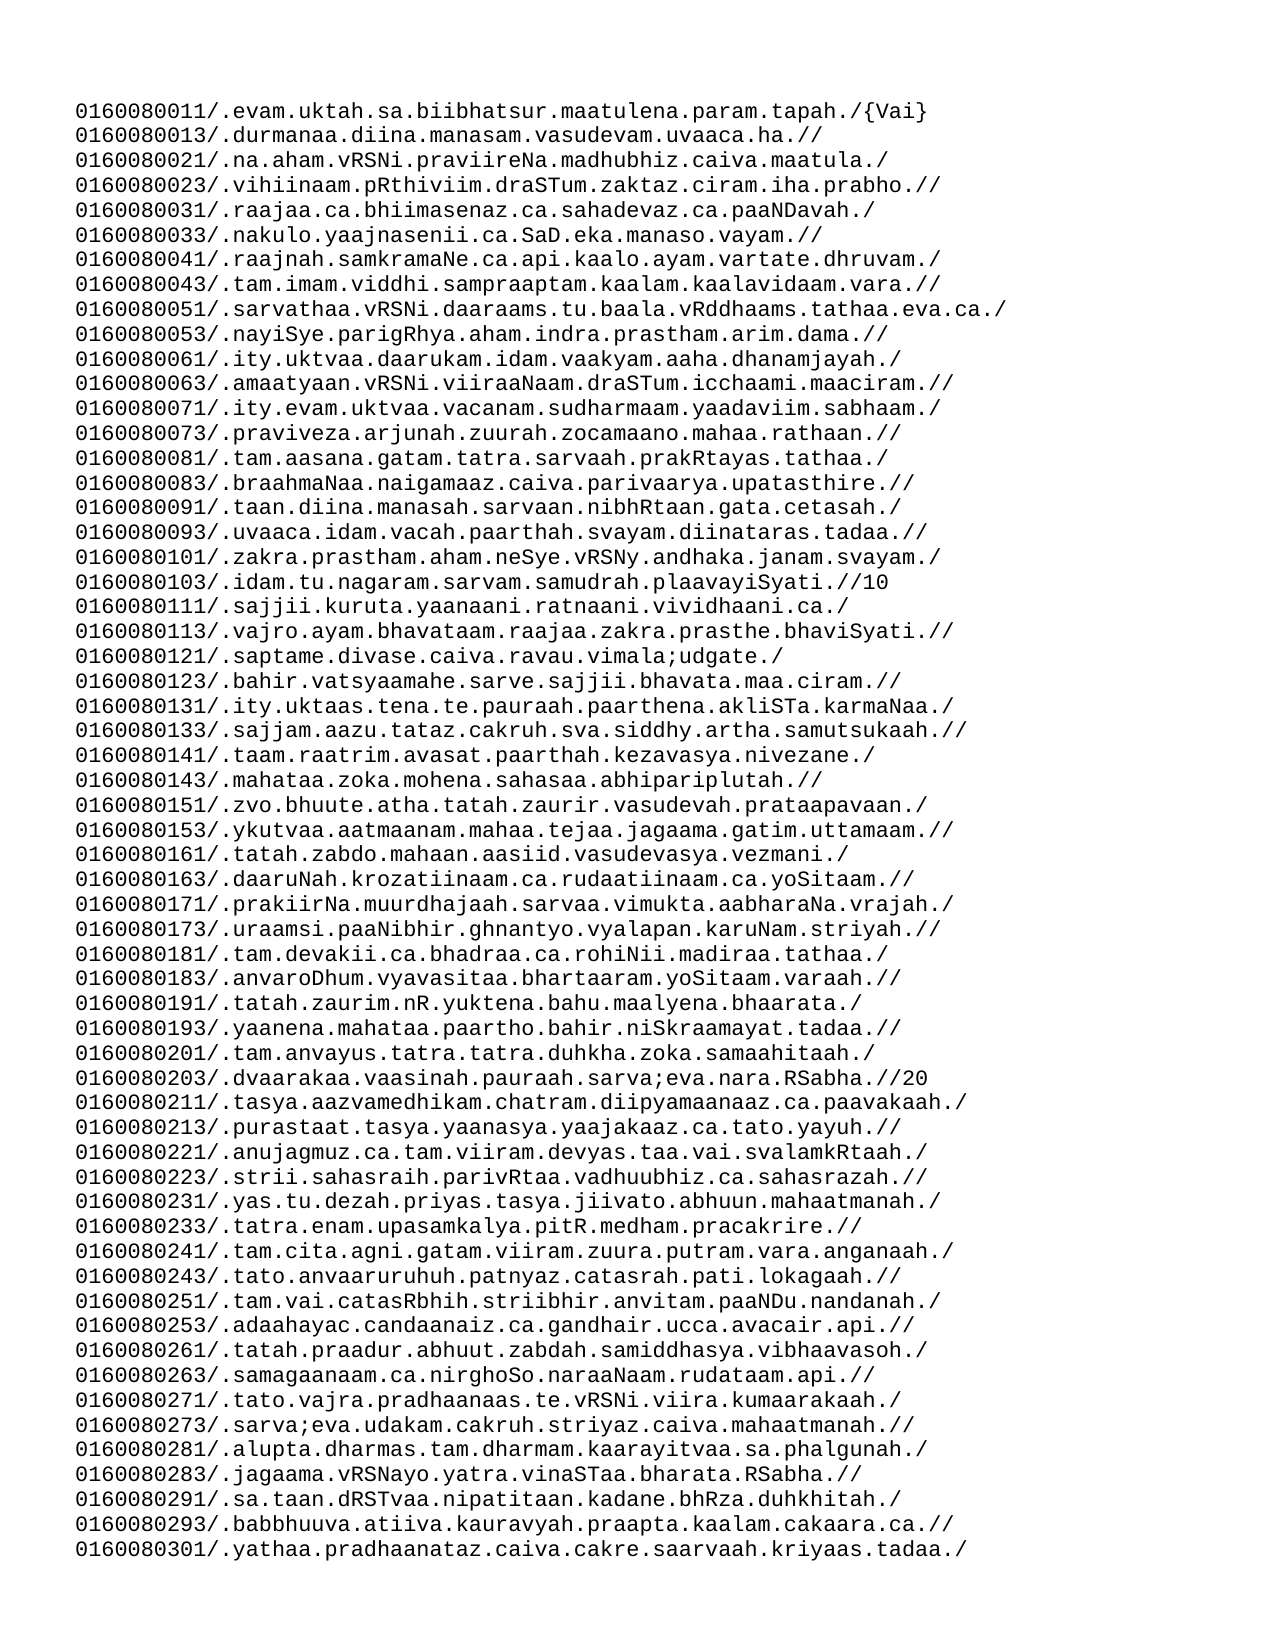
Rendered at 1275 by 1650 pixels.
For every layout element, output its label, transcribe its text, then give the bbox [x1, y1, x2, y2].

text 0160080083/.braahmaNaa.naigamaaz.caiva.parivaarya.upatasthire.// [75, 472, 1200, 496]
text 0160080203/.dvaarakaa.vaasinah.pauraah.sarva;eva.nara.RSabha.//20 [75, 1067, 1200, 1091]
text 0160080161/.tatah.zabdo.mahaan.aasiid.vasudevasya.vezmani./ [75, 843, 1200, 868]
text 0160080163/.daaruNah.krozatiinaam.ca.rudaatiinaam.ca.yoSitaam.// [75, 868, 1200, 893]
text 0160080233/.tatra.enam.upasamkalya.pitR.medham.pracakrire.// [75, 1215, 1200, 1240]
text 0160080181/.tam.devakii.ca.bhadraa.ca.rohiNii.madiraa.tathaa./ [75, 943, 1200, 967]
text 0160080221/.anujagmuz.ca.tam.viiram.devyas.taa.vai.svalamkRtaah./ [75, 1141, 1200, 1166]
text 0160080051/.sarvathaa.vRSNi.daaraams.tu.baala.vRddhaams.tathaa.eva.ca./ [75, 298, 1200, 323]
text 0160080113/.vajro.ayam.bhavataam.raajaa.zakra.prasthe.bhaviSyati.// [75, 620, 1200, 645]
text 0160080033/.nakulo.yaajnasenii.ca.SaD.eka.manaso.vayam.// [75, 224, 1200, 248]
text 0160080013/.durmanaa.diina.manasam.vasudevam.uvaaca.ha.// [75, 124, 1200, 149]
text 0160080021/.na.aham.vRSNi.praviireNa.madhubhiz.caiva.maatula./ [75, 149, 1200, 174]
text 0160080301/.yathaa.pradhaanataz.caiva.cakre.saarvaah.kriyaas.tadaa./ [75, 1538, 1200, 1562]
text 0160080243/.tato.anvaaruruhuh.patnyaz.catasrah.pati.lokagaah.// [75, 1265, 1200, 1290]
text 0160080231/.yas.tu.dezah.priyas.tasya.jiivato.abhuun.mahaatmanah./ [75, 1191, 1200, 1215]
text 0160080211/.tasya.aazvamedhikam.chatram.diipyamaanaaz.ca.paavakaah./ [75, 1091, 1200, 1116]
text 0160080063/.amaatyaan.vRSNi.viiraaNaam.draSTum.icchaami.maaciram.// [75, 372, 1200, 397]
text 0160080101/.zakra.prastham.aham.neSye.vRSNy.andhaka.janam.svayam./ [75, 546, 1200, 571]
text 0160080223/.strii.sahasraih.parivRtaa.vadhuubhiz.ca.sahasrazah.// [75, 1166, 1200, 1191]
text 0160080271/.tato.vajra.pradhaanaas.te.vRSNi.viira.kumaarakaah./ [75, 1389, 1200, 1414]
text 0160080213/.purastaat.tasya.yaanasya.yaajakaaz.ca.tato.yayuh.// [75, 1116, 1200, 1141]
text 0160080171/.prakiirNa.muurdhajaah.sarvaa.vimukta.aabharaNa.vrajah./ [75, 893, 1200, 918]
text 0160080183/.anvaroDhum.vyavasitaa.bhartaaram.yoSitaam.varaah.// [75, 967, 1200, 992]
text 0160080041/.raajnah.samkramaNe.ca.api.kaalo.ayam.vartate.dhruvam./ [75, 248, 1200, 273]
text 0160080073/.praviveza.arjunah.zuurah.zocamaano.mahaa.rathaan.// [75, 422, 1200, 447]
text 0160080031/.raajaa.ca.bhiimasenaz.ca.sahadevaz.ca.paaNDavah./ [75, 199, 1200, 224]
text 0160080071/.ity.evam.uktvaa.vacanam.sudharmaam.yaadaviim.sabhaam./ [75, 397, 1200, 422]
text 0160080291/.sa.taan.dRSTvaa.nipatitaan.kadane.bhRza.duhkhitah./ [75, 1488, 1200, 1513]
text 0160080011/.evam.uktah.sa.biibhatsur.maatulena.param.tapah./{Vai} [75, 100, 1200, 124]
text 0160080201/.tam.anvayus.tatra.tatra.duhkha.zoka.samaahitaah./ [75, 1042, 1200, 1067]
text 0160080191/.tatah.zaurim.nR.yuktena.bahu.maalyena.bhaarata./ [75, 992, 1200, 1017]
text 0160080251/.tam.vai.catasRbhih.striibhir.anvitam.paaNDu.nandanah./ [75, 1290, 1200, 1314]
text 0160080293/.babbhuuva.atiiva.kauravyah.praapta.kaalam.cakaara.ca.// [75, 1513, 1200, 1538]
text 0160080091/.taan.diina.manasah.sarvaan.nibhRtaan.gata.cetasah./ [75, 496, 1200, 521]
text 0160080173/.uraamsi.paaNibhir.ghnantyo.vyalapan.karuNam.striyah.// [75, 918, 1200, 943]
text 0160080273/.sarva;eva.udakam.cakruh.striyaz.caiva.mahaatmanah.// [75, 1414, 1200, 1438]
text 0160080133/.sajjam.aazu.tataz.cakruh.sva.siddhy.artha.samutsukaah.// [75, 719, 1200, 744]
text 0160080281/.alupta.dharmas.tam.dharmam.kaarayitvaa.sa.phalgunah./ [75, 1438, 1200, 1463]
text 0160080103/.idam.tu.nagaram.sarvam.samudrah.plaavayiSyati.//10 [75, 571, 1200, 596]
text 0160080241/.tam.cita.agni.gatam.viiram.zuura.putram.vara.anganaah./ [75, 1240, 1200, 1265]
text 0160080061/.ity.uktvaa.daarukam.idam.vaakyam.aaha.dhanamjayah./ [75, 348, 1200, 372]
text 0160080111/.sajjii.kuruta.yaanaani.ratnaani.vividhaani.ca./ [75, 596, 1200, 620]
text 0160080153/.ykutvaa.aatmaanam.mahaa.tejaa.jagaama.gatim.uttamaam.// [75, 819, 1200, 843]
text 0160080081/.tam.aasana.gatam.tatra.sarvaah.prakRtayas.tathaa./ [75, 447, 1200, 472]
text 0160080123/.bahir.vatsyaamahe.sarve.sajjii.bhavata.maa.ciram.// [75, 670, 1200, 695]
text 0160080263/.samagaanaam.ca.nirghoSo.naraaNaam.rudataam.api.// [75, 1364, 1200, 1389]
text 0160080043/.tam.imam.viddhi.sampraaptam.kaalam.kaalavidaam.vara.// [75, 273, 1200, 298]
text 0160080131/.ity.uktaas.tena.te.pauraah.paarthena.akliSTa.karmaNaa./ [75, 695, 1200, 719]
text 0160080121/.saptame.divase.caiva.ravau.vimala;udgate./ [75, 645, 1200, 670]
text 0160080093/.uvaaca.idam.vacah.paarthah.svayam.diinataras.tadaa.// [75, 521, 1200, 546]
text 0160080253/.adaahayac.candaanaiz.ca.gandhair.ucca.avacair.api.// [75, 1314, 1200, 1339]
text 0160080023/.vihiinaam.pRthiviim.draSTum.zaktaz.ciram.iha.prabho.// [75, 174, 1200, 199]
text 0160080053/.nayiSye.parigRhya.aham.indra.prastham.arim.dama.// [75, 323, 1200, 348]
text 0160080261/.tatah.praadur.abhuut.zabdah.samiddhasya.vibhaavasoh./ [75, 1339, 1200, 1364]
text 0160080141/.taam.raatrim.avasat.paarthah.kezavasya.nivezane./ [75, 744, 1200, 769]
text 0160080283/.jagaama.vRSNayo.yatra.vinaSTaa.bharata.RSabha.// [75, 1463, 1200, 1488]
text 0160080143/.mahataa.zoka.mohena.sahasaa.abhipariplutah.// [75, 769, 1200, 794]
text 0160080151/.zvo.bhuute.atha.tatah.zaurir.vasudevah.prataapavaan./ [75, 794, 1200, 819]
text 0160080193/.yaanena.mahataa.paartho.bahir.niSkraamayat.tadaa.// [75, 1017, 1200, 1042]
